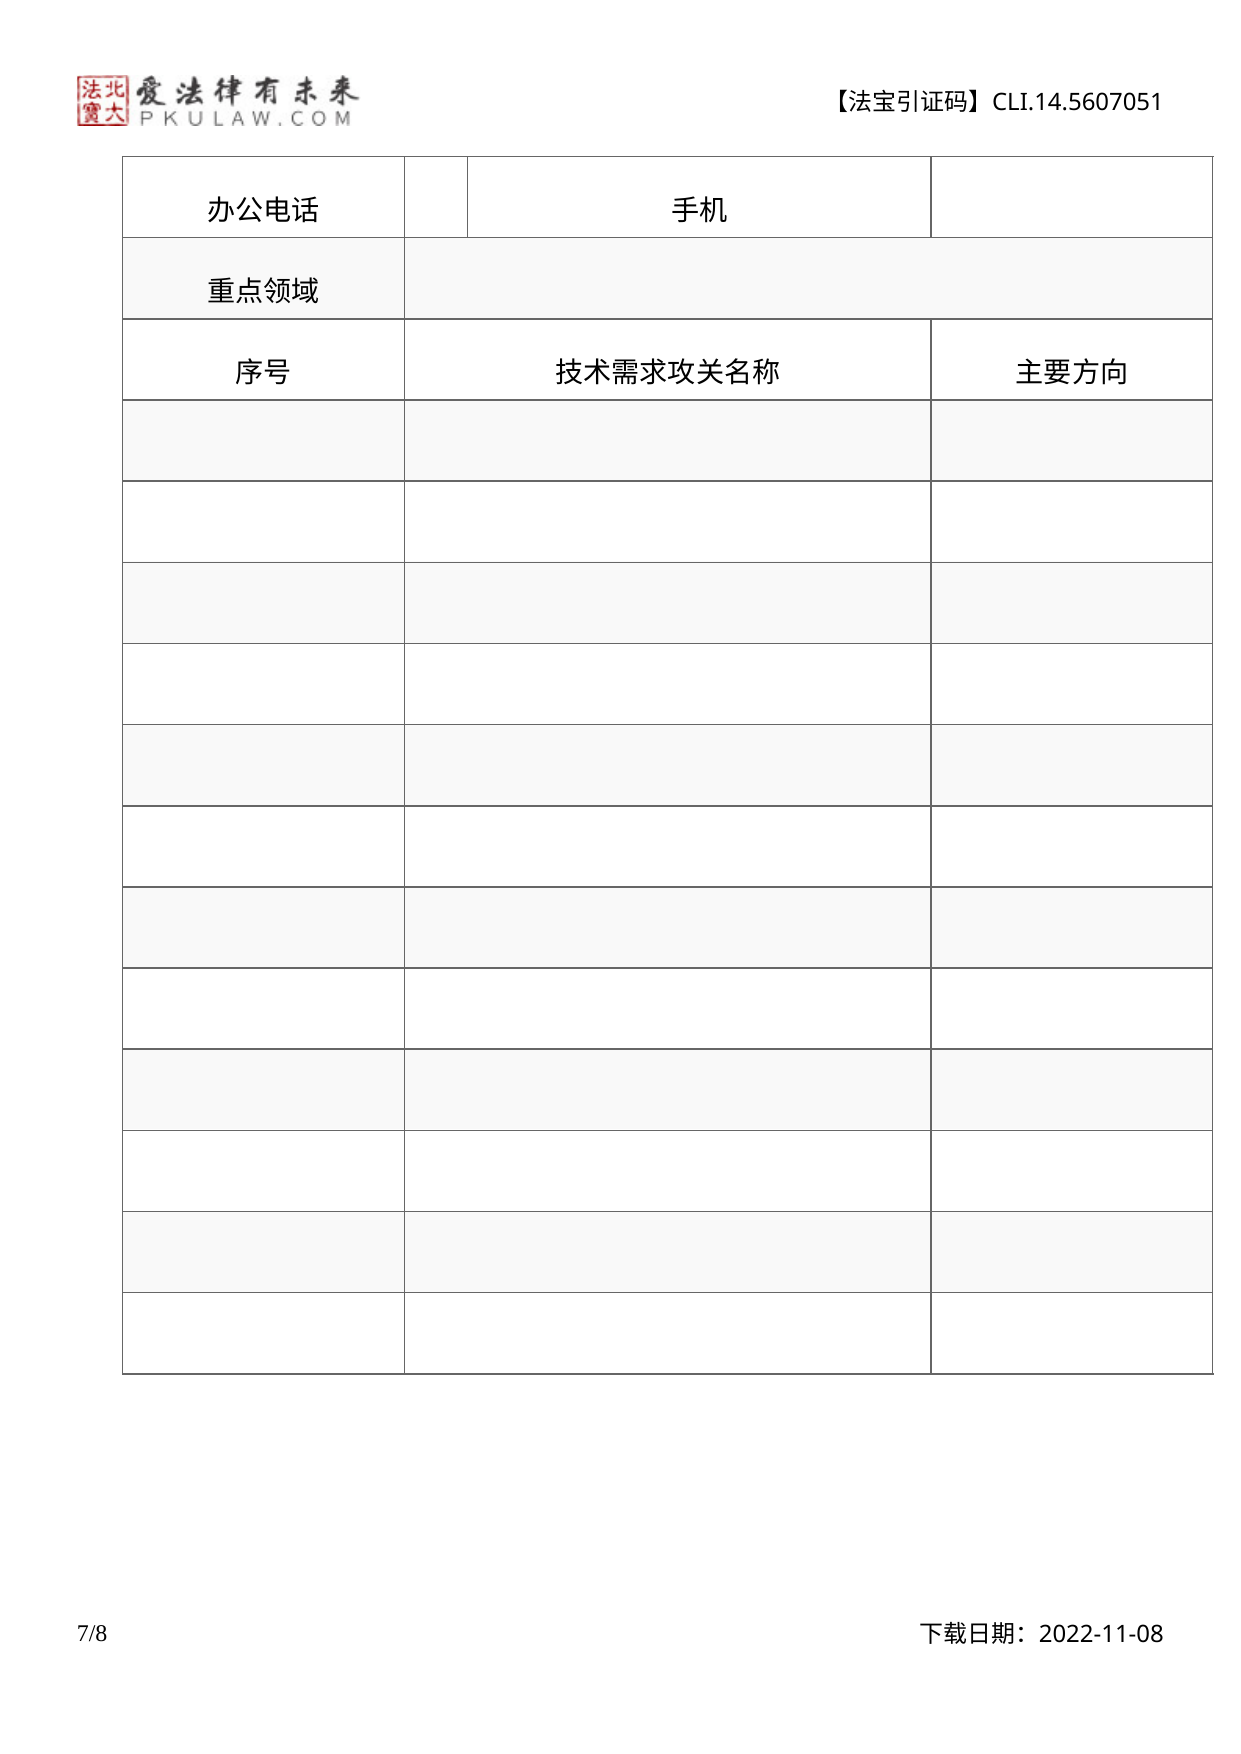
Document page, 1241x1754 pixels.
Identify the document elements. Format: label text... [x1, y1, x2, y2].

table_cell [405, 725, 930, 805]
table_cell [123, 644, 404, 724]
table_cell [123, 888, 404, 967]
table_cell [932, 644, 1212, 724]
table_cell [405, 888, 930, 967]
table_cell 办公电话 [123, 157, 404, 237]
table_cell 手机 [468, 157, 930, 237]
table_cell 技术需求攻关名称 [405, 320, 930, 399]
table_cell [405, 1131, 930, 1211]
table_cell [932, 157, 1212, 237]
table_cell [405, 238, 1212, 318]
table_cell [405, 807, 930, 886]
table_cell [405, 157, 467, 237]
table_cell [123, 1131, 404, 1211]
table_cell [123, 563, 404, 643]
table_cell [932, 401, 1212, 480]
table_cell [932, 1212, 1212, 1292]
table_cell [123, 725, 404, 805]
table_cell [932, 888, 1212, 967]
table_cell [405, 563, 930, 643]
table_cell [123, 1212, 404, 1292]
table_cell [123, 1293, 404, 1373]
table_cell [405, 1293, 930, 1373]
table_cell [123, 807, 404, 886]
table_cell [932, 1050, 1212, 1129]
table_cell [405, 644, 930, 724]
table_cell [932, 563, 1212, 643]
table_cell [405, 1212, 930, 1292]
table_cell [405, 969, 930, 1048]
table_cell [932, 1131, 1212, 1211]
table_cell [932, 482, 1212, 561]
table_cell [123, 969, 404, 1048]
picture [76, 75, 361, 126]
table_cell [405, 1050, 930, 1129]
table_cell [405, 401, 930, 480]
table_cell [123, 482, 404, 561]
table_cell [123, 1050, 404, 1129]
table_cell [405, 482, 930, 561]
table_cell [932, 1293, 1212, 1373]
table_cell [932, 807, 1212, 886]
table_cell 重点领域 [123, 238, 404, 318]
table_cell [932, 969, 1212, 1048]
table_cell [123, 401, 404, 480]
table_cell 序号 [123, 320, 404, 399]
table_cell 主要方向 [932, 320, 1212, 399]
table_cell [932, 725, 1212, 805]
